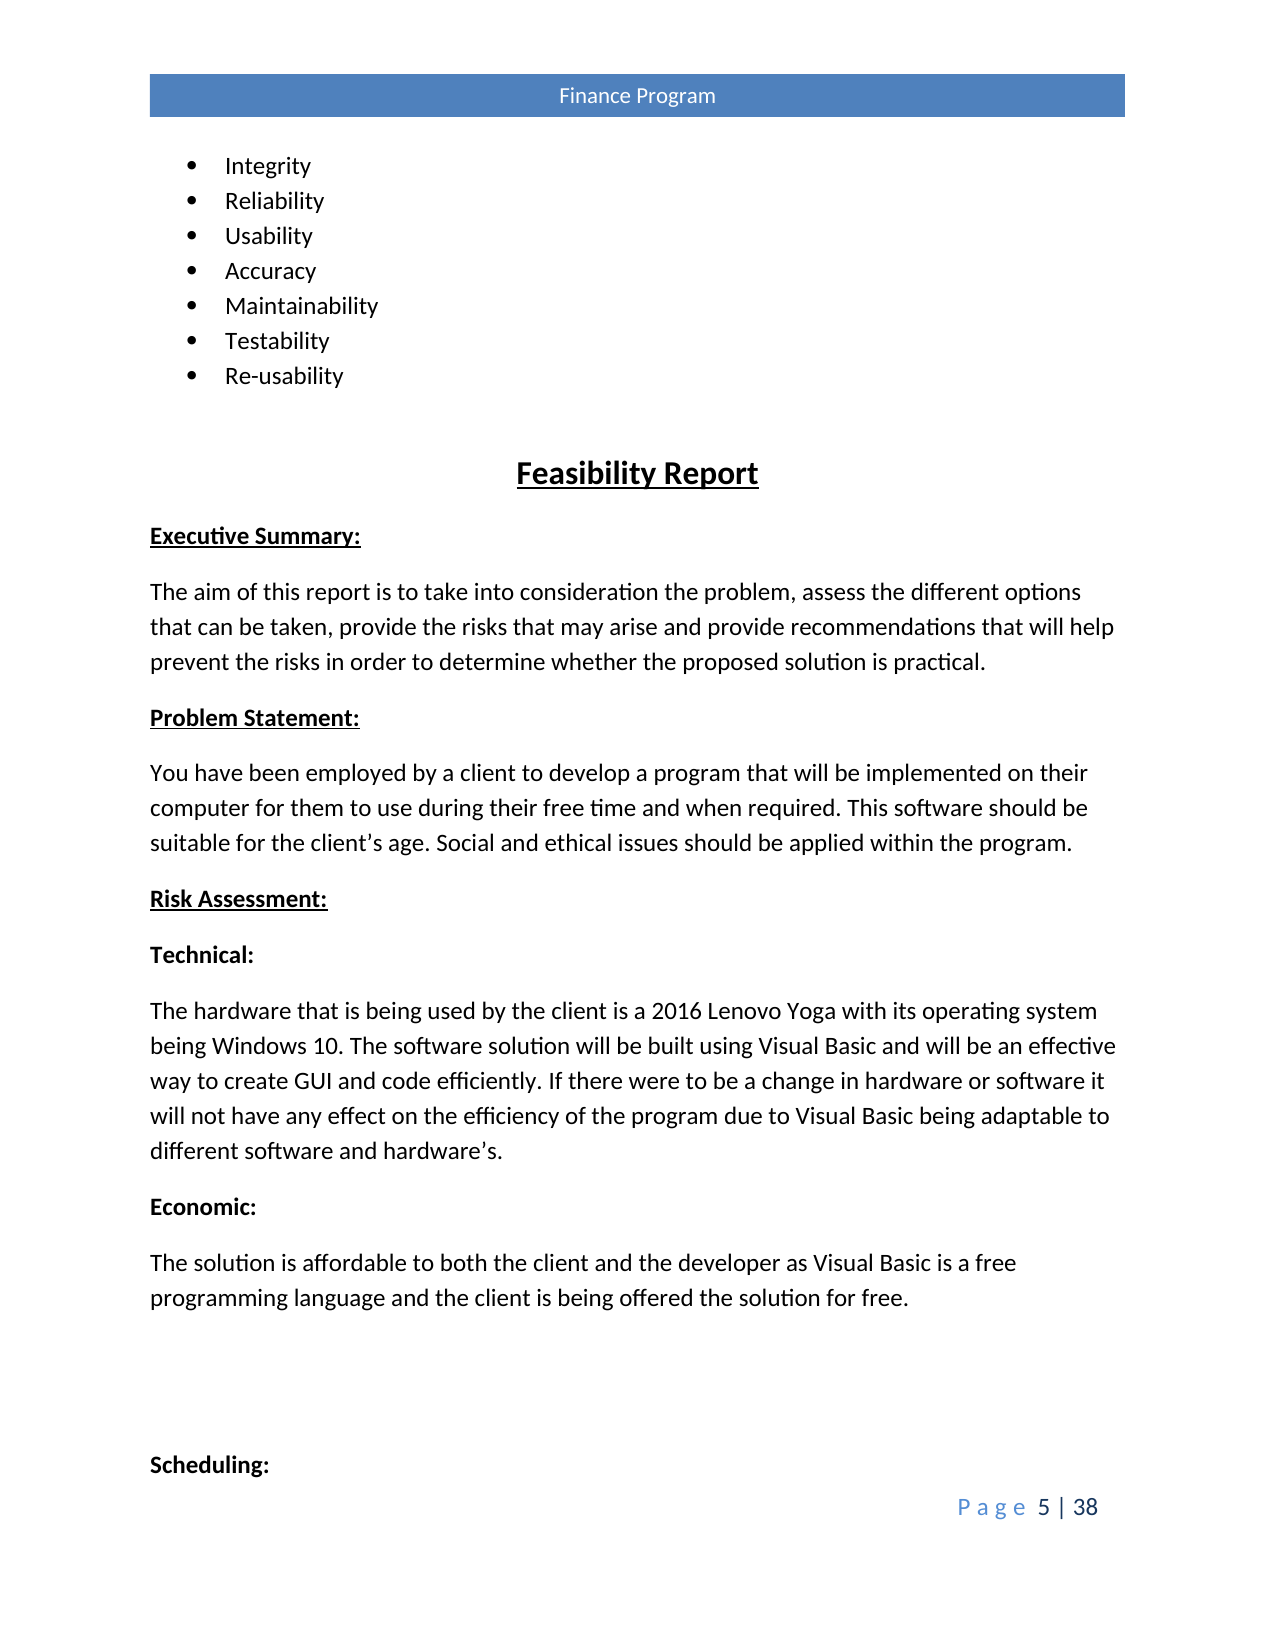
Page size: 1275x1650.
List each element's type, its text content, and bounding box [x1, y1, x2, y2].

text The aim of this report is to take into consideration the problem, assess the different options that can be taken, provide the risks that may arise and provide recommendations that will help prevent the risks in order to determine whether the proposed solution is practical. [150, 576, 1125, 676]
text Executive Summary: [150, 520, 1125, 551]
list Accuracy [187, 255, 1125, 286]
list Integrity [187, 150, 1125, 181]
list Reliability [187, 185, 1125, 216]
text Economic: [150, 1191, 1125, 1221]
list Usability [187, 220, 1125, 251]
text The solution is affordable to both the client and the developer as Visual Basic is a free programming language and the client is being offered the solution for free. [150, 1247, 1125, 1312]
text Problem Statement: [150, 702, 1125, 732]
list Maintainability [187, 290, 1125, 321]
list Testability [187, 325, 1125, 356]
text Scheduling: [150, 1449, 1125, 1480]
text Technical: [150, 939, 1125, 970]
text You have been employed by a client to develop a program that will be implemented on their computer for them to use during their free time and when required. This software should be suitable for the client’s age. Social and ethical issues should be applied within the program. [150, 757, 1125, 858]
text Feasibility Report [150, 416, 1125, 493]
text Risk Assessment: [150, 883, 1125, 914]
text The hardware that is being used by the client is a 2016 Lenovo Yoga with its operating system being Windows 10. The software solution will be built using Visual Basic and will be an effective way to create GUI and code efficiently. If there were to be a change in hardware or software it will not have any effect on the efficiency of the program due to Visual Basic being adaptable to different software and hardware’s. [150, 995, 1125, 1166]
list Re-usability [187, 360, 1125, 391]
